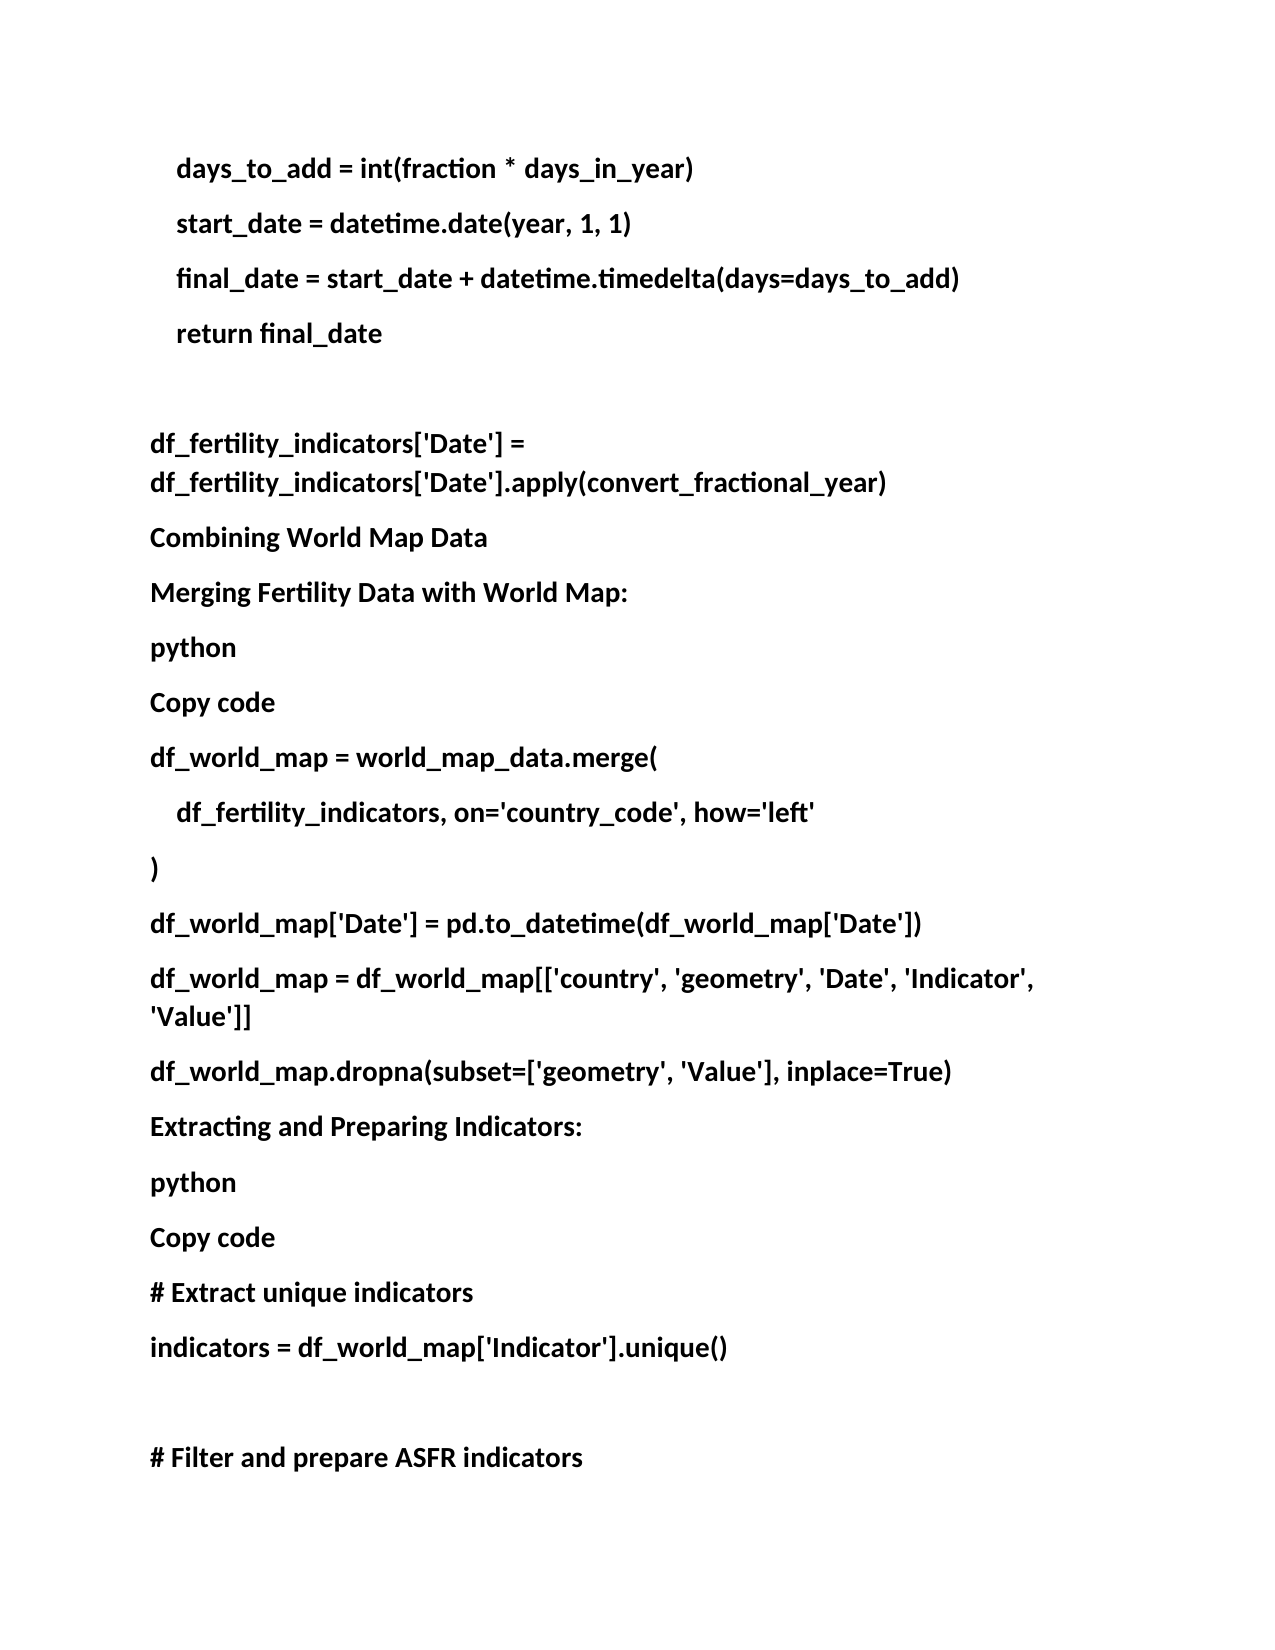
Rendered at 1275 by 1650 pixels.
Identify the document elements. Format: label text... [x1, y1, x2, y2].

text Merging Fertility Data with World Map: [150, 574, 1125, 610]
text # Extract unique indicators [150, 1274, 1125, 1309]
text python [150, 629, 1125, 665]
text df_fertility_indicators, on='country_code', how='left' [150, 794, 1125, 830]
text indicators = df_world_map['Indicator'].unique() [150, 1329, 1125, 1364]
text df_world_map = df_world_map[['country', 'geometry', 'Date', 'Indicator', 'Value']] [150, 960, 1125, 1034]
text Combining World Map Data [150, 519, 1125, 555]
text Extracting and Preparing Indicators: [150, 1108, 1125, 1144]
text ) [150, 850, 1125, 885]
text df_fertility_indicators['Date'] = df_fertility_indicators['Date'].apply(convert_fractional_year) [150, 426, 1125, 499]
text df_world_map.dropna(subset=['geometry', 'Value'], inplace=True) [150, 1053, 1125, 1089]
text final_date = start_date + datetime.timedelta(days=days_to_add) [150, 260, 1125, 296]
text start_date = datetime.date(year, 1, 1) [150, 205, 1125, 241]
text df_world_map['Date'] = pd.to_datetime(df_world_map['Date']) [150, 905, 1125, 940]
text # Filter and prepare ASFR indicators [150, 1439, 1125, 1475]
text python [150, 1164, 1125, 1199]
text df_world_map = world_map_data.merge( [150, 739, 1125, 775]
text Copy code [150, 684, 1125, 720]
text return final_date [150, 315, 1125, 351]
text Copy code [150, 1219, 1125, 1254]
text days_to_add = int(fraction * days_in_year) [150, 150, 1125, 186]
